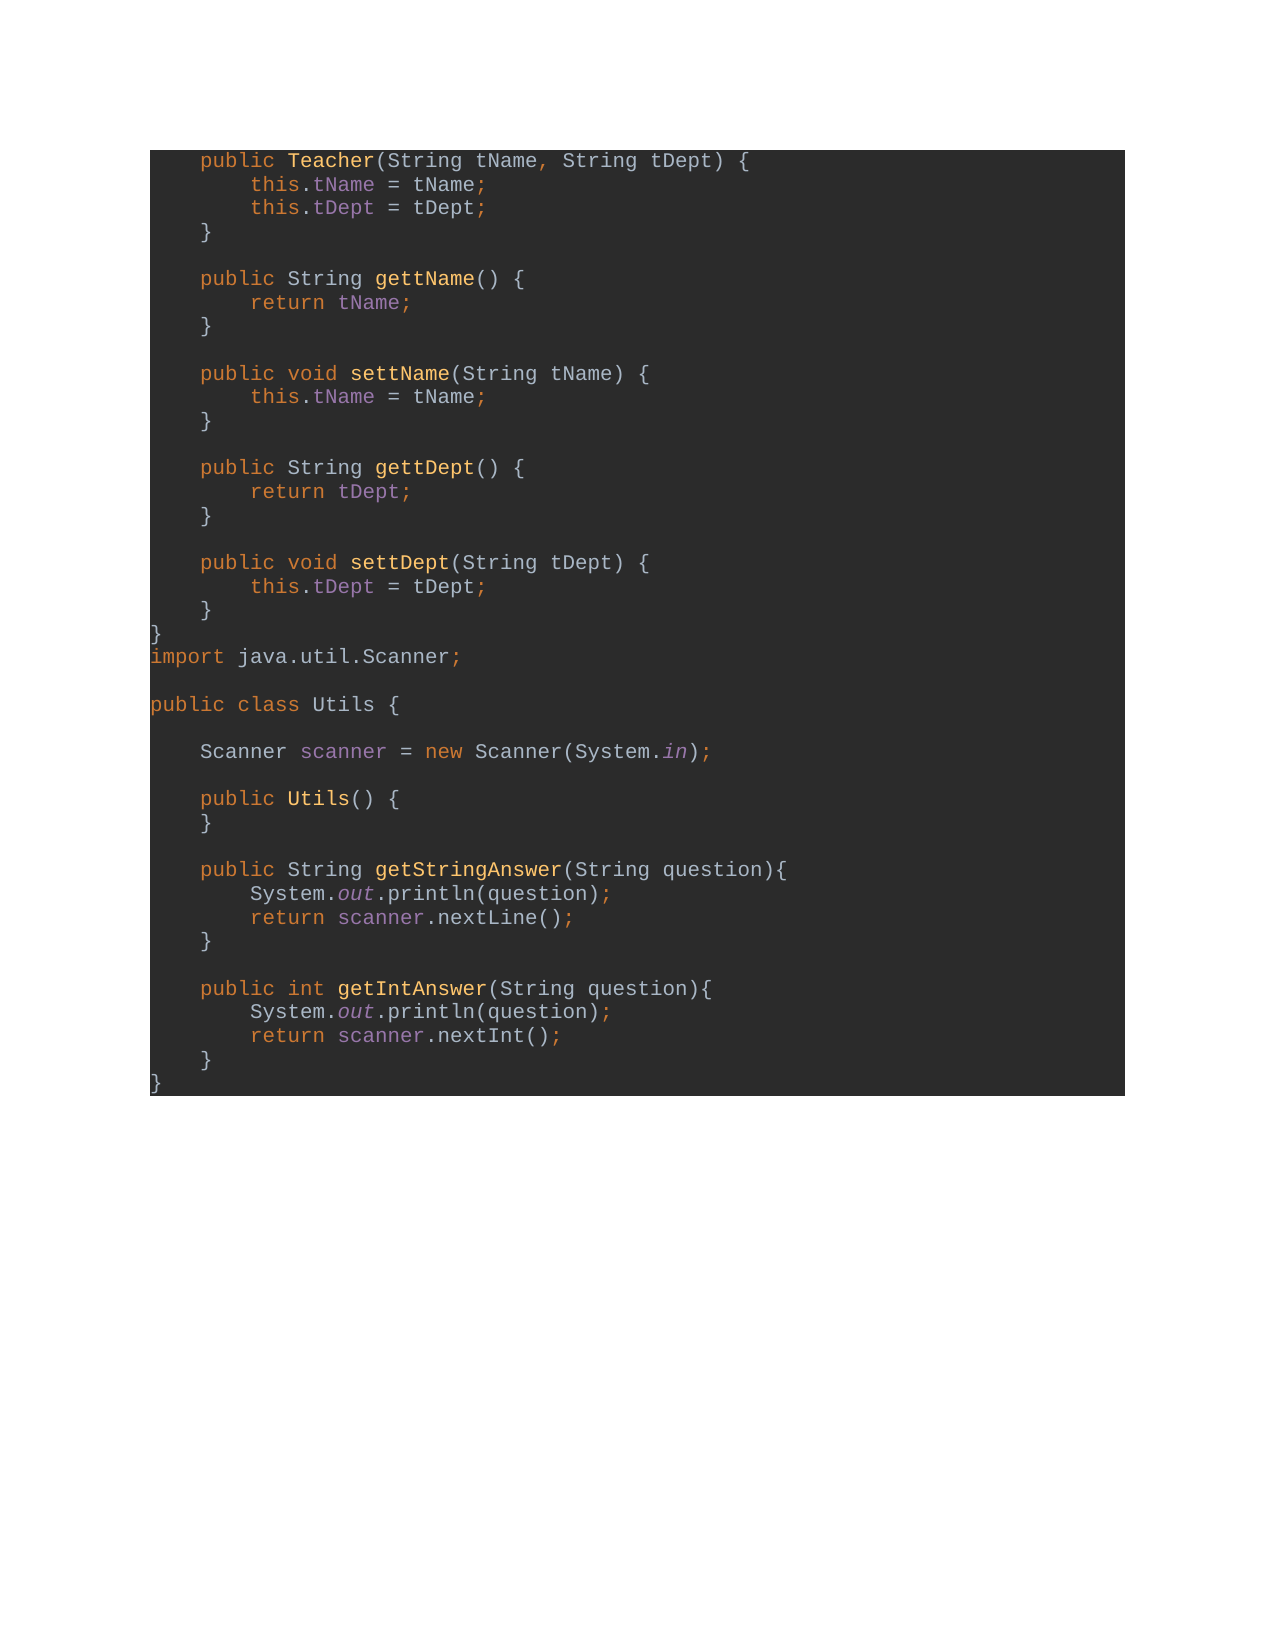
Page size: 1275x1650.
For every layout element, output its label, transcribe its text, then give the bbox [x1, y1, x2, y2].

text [150, 150, 1125, 647]
text import java.util.Scanner; public class Utils { Scanner scanner = new Scanner(System.in); public Utils() { } public String getStringAnswer(String question){ System.out.println(question); return scanner.nextLine(); } public int getIntAnswer(String question){ System.out.println(question); return scanner.nextInt(); } } [150, 647, 1125, 1096]
